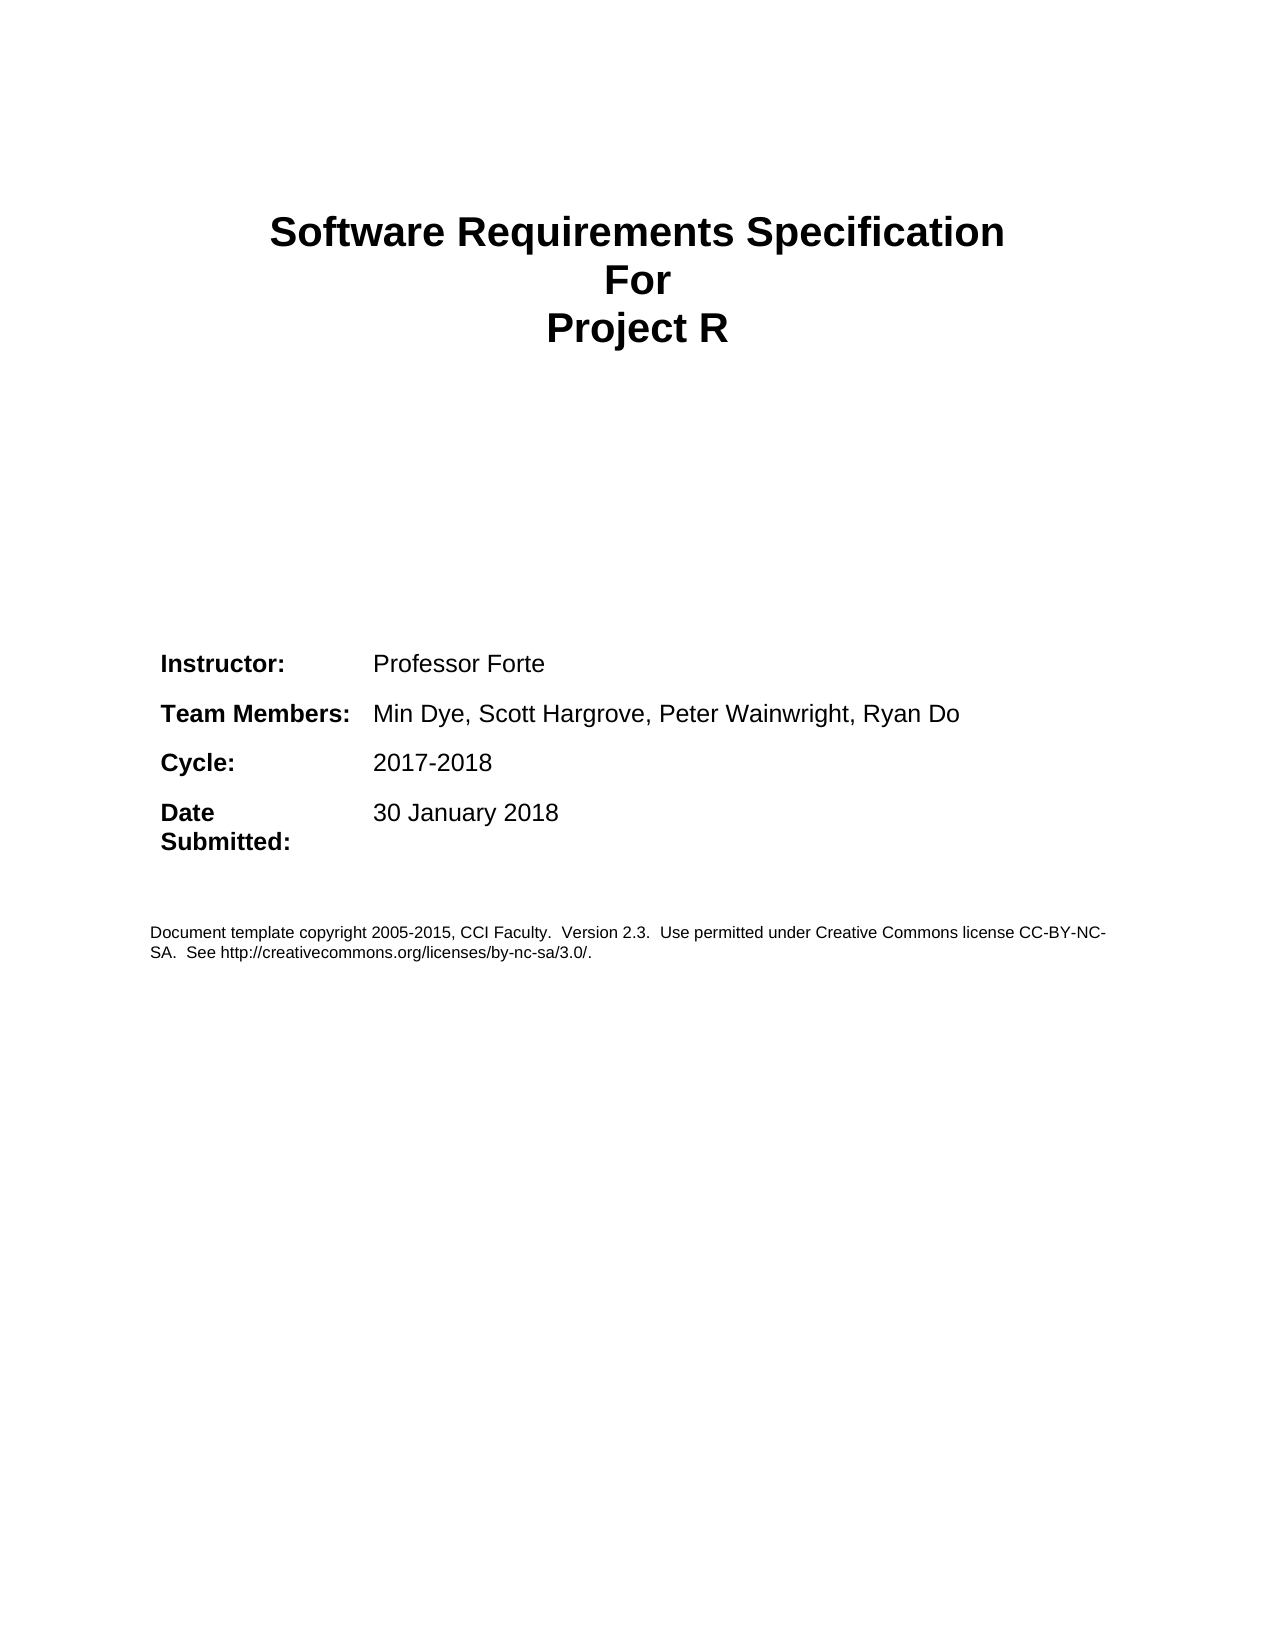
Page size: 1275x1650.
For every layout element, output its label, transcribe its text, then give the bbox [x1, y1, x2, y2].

text Document template copyright 2005-2015, CCI Faculty. Version 2.3. Use permitted under Creative Commons license CC-BY-NC-SA. See http://creativecommons.org/licenses/by-nc-sa/3.0/. [150, 923, 1125, 962]
table_header Instructor: [150, 639, 362, 688]
table_header Professor Forte [363, 639, 971, 688]
table_cell 2017-2018 [363, 738, 971, 787]
table_cell 30 January 2018 [363, 788, 971, 866]
text For [150, 255, 1125, 303]
table_cell Cycle: [150, 738, 362, 787]
table_cell Min Dye, Scott Hargrove, Peter Wainwright, Ryan Do [363, 688, 971, 738]
table_cell Date Submitted: [150, 788, 362, 866]
table_cell Team Members: [150, 688, 362, 738]
text Software Requirements Specification [150, 207, 1125, 255]
text Project R [150, 303, 1125, 351]
